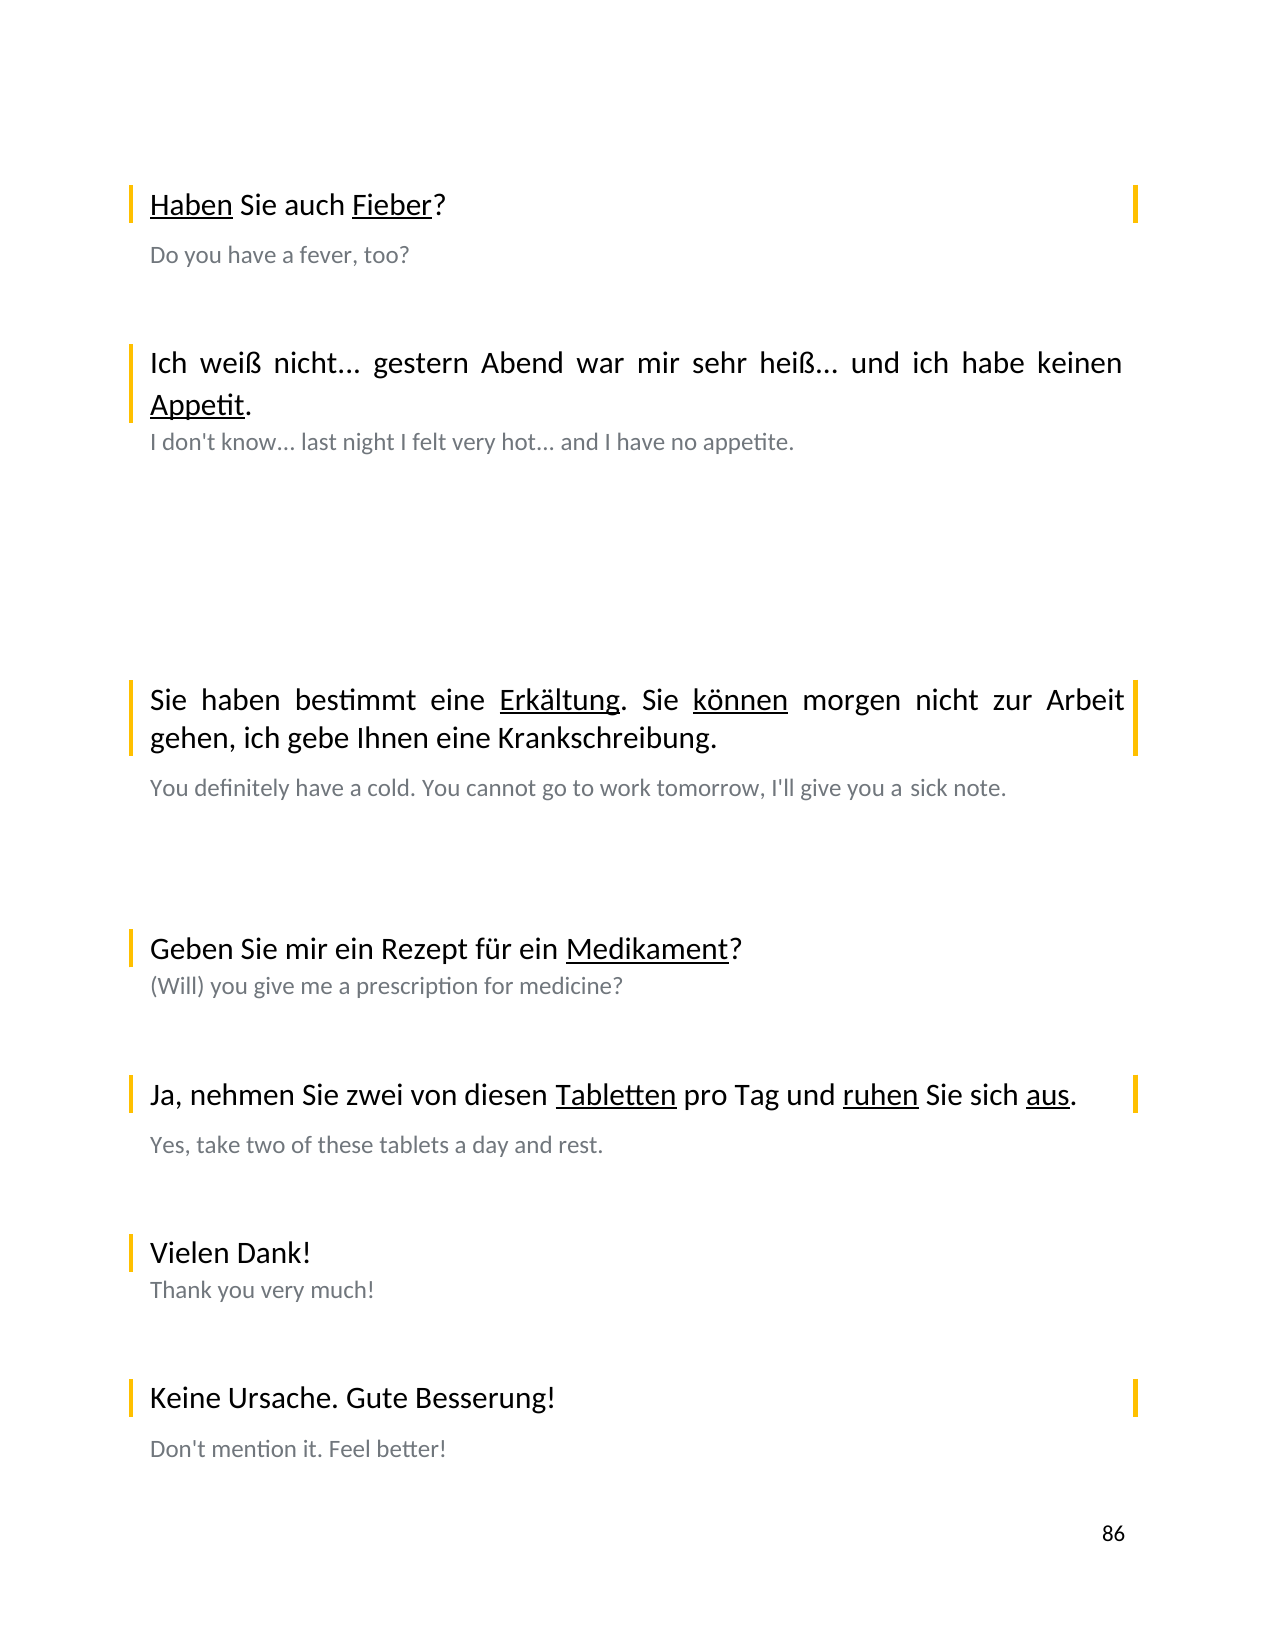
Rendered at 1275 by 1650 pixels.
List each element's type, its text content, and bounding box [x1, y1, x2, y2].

text Ich weiß nicht... gestern Abend war mir sehr heiß... und ich habe keinen Appetit. [129, 343, 1125, 423]
text Thank you very much! [150, 1274, 1125, 1305]
text You definitely have a cold. You cannot go to work tomorrow, I'll give you a sick note. [150, 773, 1125, 803]
text Haben Sie auch Fieber? [133, 185, 1133, 223]
text I don't know... last night I felt very hot... and I have no appetite. [150, 426, 1125, 456]
text Keine Ursache. Gute Besserung! [133, 1379, 1133, 1417]
text Ja, nehmen Sie zwei von diesen Tabletten pro Tag und ruhen Sie sich aus. [129, 1074, 1137, 1113]
text Vielen Dank! [129, 1233, 1125, 1272]
text Do you have a fever, too? [150, 239, 1125, 270]
text (Will) you give me a prescription for medicine? [150, 971, 1125, 1001]
text Sie haben bestimmt eine Erkältung. Sie können morgen nicht zur Arbeit gehen, ich gebe Ihnen eine Krankschreibung. [133, 680, 1133, 756]
text Geben Sie mir ein Rezept für ein Medikament? [133, 929, 1125, 967]
text Don't mention it. Feel better! [150, 1433, 1125, 1464]
text Yes, take two of these tablets a day and rest. [150, 1129, 1125, 1160]
